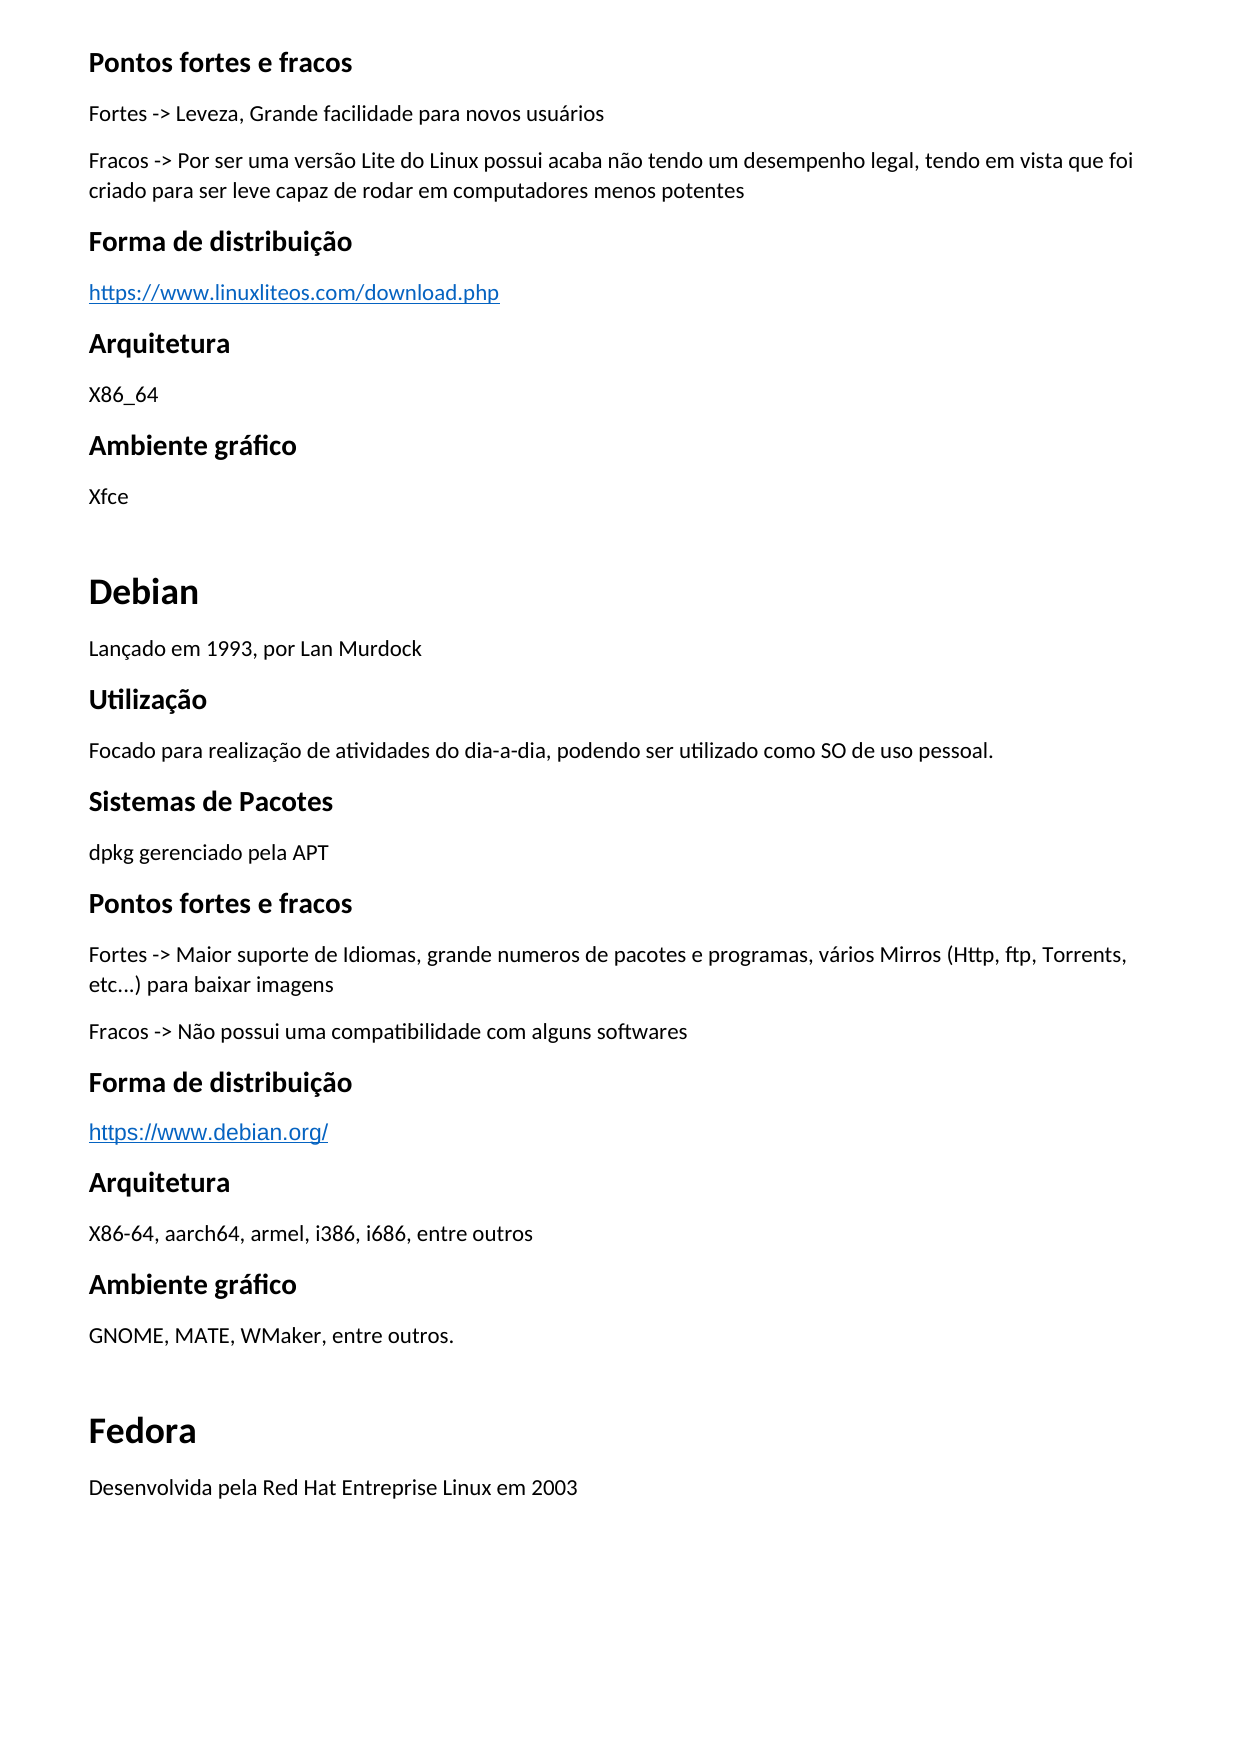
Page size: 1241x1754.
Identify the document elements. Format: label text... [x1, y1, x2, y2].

text Sistemas de Pacotes [88, 783, 1152, 818]
text dpkg gerenciado pela APT [88, 838, 1152, 866]
text Focado para realização de atividades do dia-a-dia, podendo ser utilizado como SO de uso pessoal. [88, 736, 1152, 764]
text X86_64 [88, 381, 1152, 408]
text Arquitetura [88, 325, 1152, 361]
text Forma de distribuição [88, 1064, 1152, 1099]
text Utilização [88, 681, 1152, 717]
text Debian [88, 568, 1152, 614]
text Desenvolvida pela Red Hat Entreprise Linux em 2003 [88, 1473, 1152, 1501]
text Fracos -> Não possui uma compatibilidade com alguns softwares [88, 1017, 1152, 1045]
text Pontos fortes e fracos [88, 44, 1152, 80]
text Fedora [88, 1407, 1152, 1452]
text GNOME, MATE, WMaker, entre outros. [88, 1321, 1152, 1349]
text Fortes -> Maior suporte de Idiomas, grande numeros de pacotes e programas, vários Mirros (Http, ftp, Torrents, etc...) para baixar imagens [88, 940, 1152, 998]
text Ambiente gráfico [88, 427, 1152, 463]
text Fracos -> Por ser uma versão Lite do Linux possui acaba não tendo um desempenho legal, tendo em vista que foi criado para ser leve capaz de rodar em computadores menos potentes [88, 146, 1152, 204]
text Fortes -> Leveza, Grande facilidade para novos usuários [88, 99, 1152, 127]
text https://www.linuxliteos.com/download.php [88, 278, 1152, 307]
text Arquitetura [88, 1164, 1152, 1200]
text Ambiente gráfico [88, 1266, 1152, 1302]
text Pontos fortes e fracos [88, 885, 1152, 921]
text X86-64, aarch64, armel, i386, i686, entre outros [88, 1219, 1152, 1247]
text Xfce [88, 482, 1152, 511]
text Forma de distribuição [88, 223, 1152, 259]
text https://www.debian.org/ [88, 1119, 1152, 1145]
text Lançado em 1993, por Lan Murdock [88, 634, 1152, 662]
